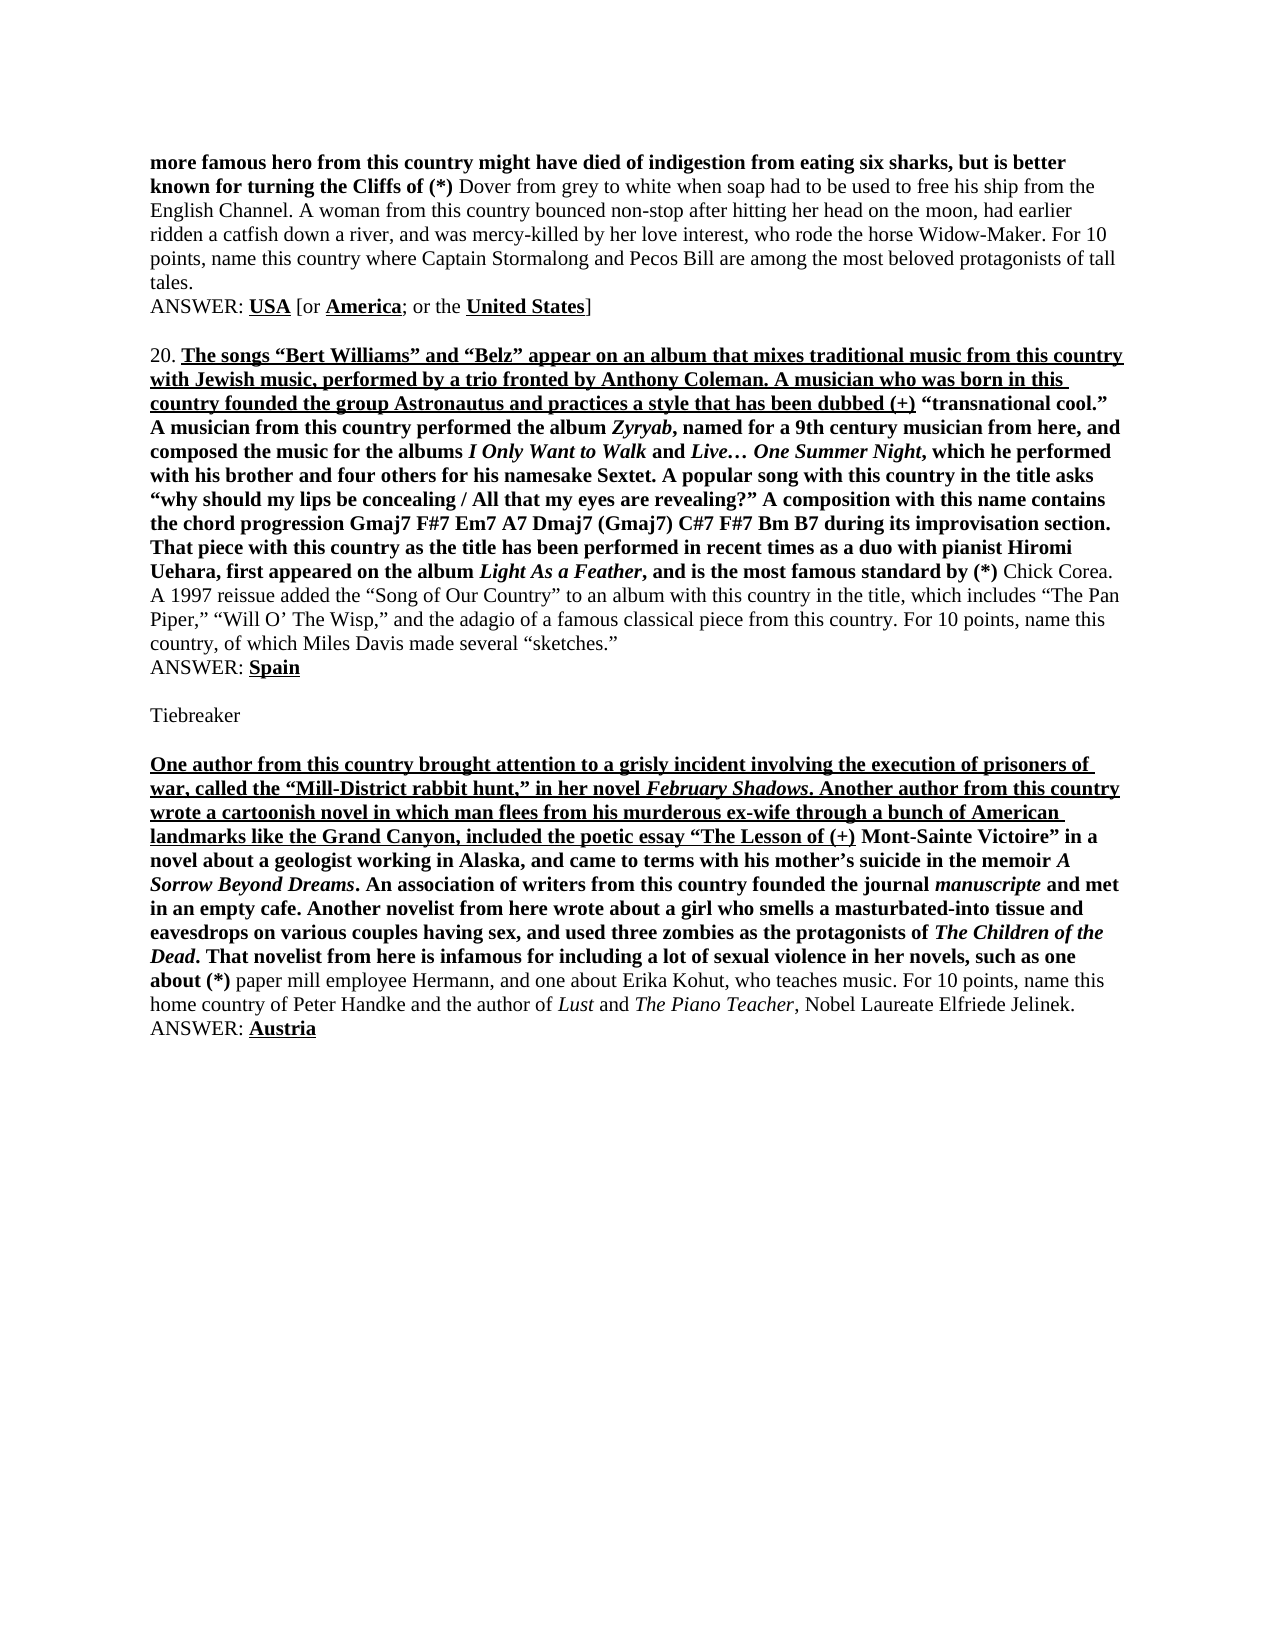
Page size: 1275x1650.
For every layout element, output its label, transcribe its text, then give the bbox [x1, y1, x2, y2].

text ANSWER: Spain [150, 655, 1125, 679]
text Tiebreaker [150, 703, 1125, 727]
text One author from this country brought attention to a grisly incident involving the execution of prisoners of war, called the “Mill-District rabbit hunt,” in her novel February Shadows. Another author from this country wrote a cartoonish novel in which man flees from his murderous ex-wife through a bunch of American landmarks like the Grand Canyon, included the poetic essay “The Lesson of (+) Mont-Sainte Victoire” in a novel about a geologist working in Alaska, and came to terms with his mother’s suicide in the memoir A Sorrow Beyond Dreams. An association of writers from this country founded the journal manuscripte and met in an empty cafe. Another novelist from here wrote about a girl who smells a masturbated-into tissue and eavesdrops on various couples having sex, and used three zombies as the protagonists of The Children of the Dead. That novelist from here is infamous for including a lot of sexual violence in her novels, such as one about (*) paper mill employee Hermann, and one about Erika Kohut, who teaches music. For 10 points, name this home country of Peter Handke and the author of Lust and The Piano Teacher, Nobel Laureate Elfriede Jelinek. [150, 752, 1125, 1016]
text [150, 150, 1125, 294]
text ANSWER: Austria [150, 1016, 1125, 1040]
text ANSWER: USA [or America; or the United States] [150, 294, 1125, 318]
text 20. The songs “Bert Williams” and “Belz” appear on an album that mixes traditional music from this country with Jewish music, performed by a trio fronted by Anthony Coleman. A musician who was born in this country founded the group Astronautus and practices a style that has been dubbed (+) “transnational cool.” A musician from this country performed the album Zyryab, named for a 9th century musician from here, and composed the music for the albums I Only Want to Walk and Live… One Summer Night, which he performed with his brother and four others for his namesake Sextet. A popular song with this country in the title asks “why should my lips be concealing / All that my eyes are revealing?” A composition with this name contains the chord progression Gmaj7 F#7 Em7 A7 Dmaj7 (Gmaj7) C#7 F#7 Bm B7 during its improvisation section. That piece with this country as the title has been performed in recent times as a duo with pianist Hiromi Uehara, first appeared on the album Light As a Feather, and is the most famous standard by (*) Chick Corea. A 1997 reissue added the “Song of Our Country” to an album with this country in the title, which includes “The Pan Piper,” “Will O’ The Wisp,” and the adagio of a famous classical piece from this country. For 10 points, name this country, of which Miles Davis made several “sketches.” [150, 342, 1125, 655]
